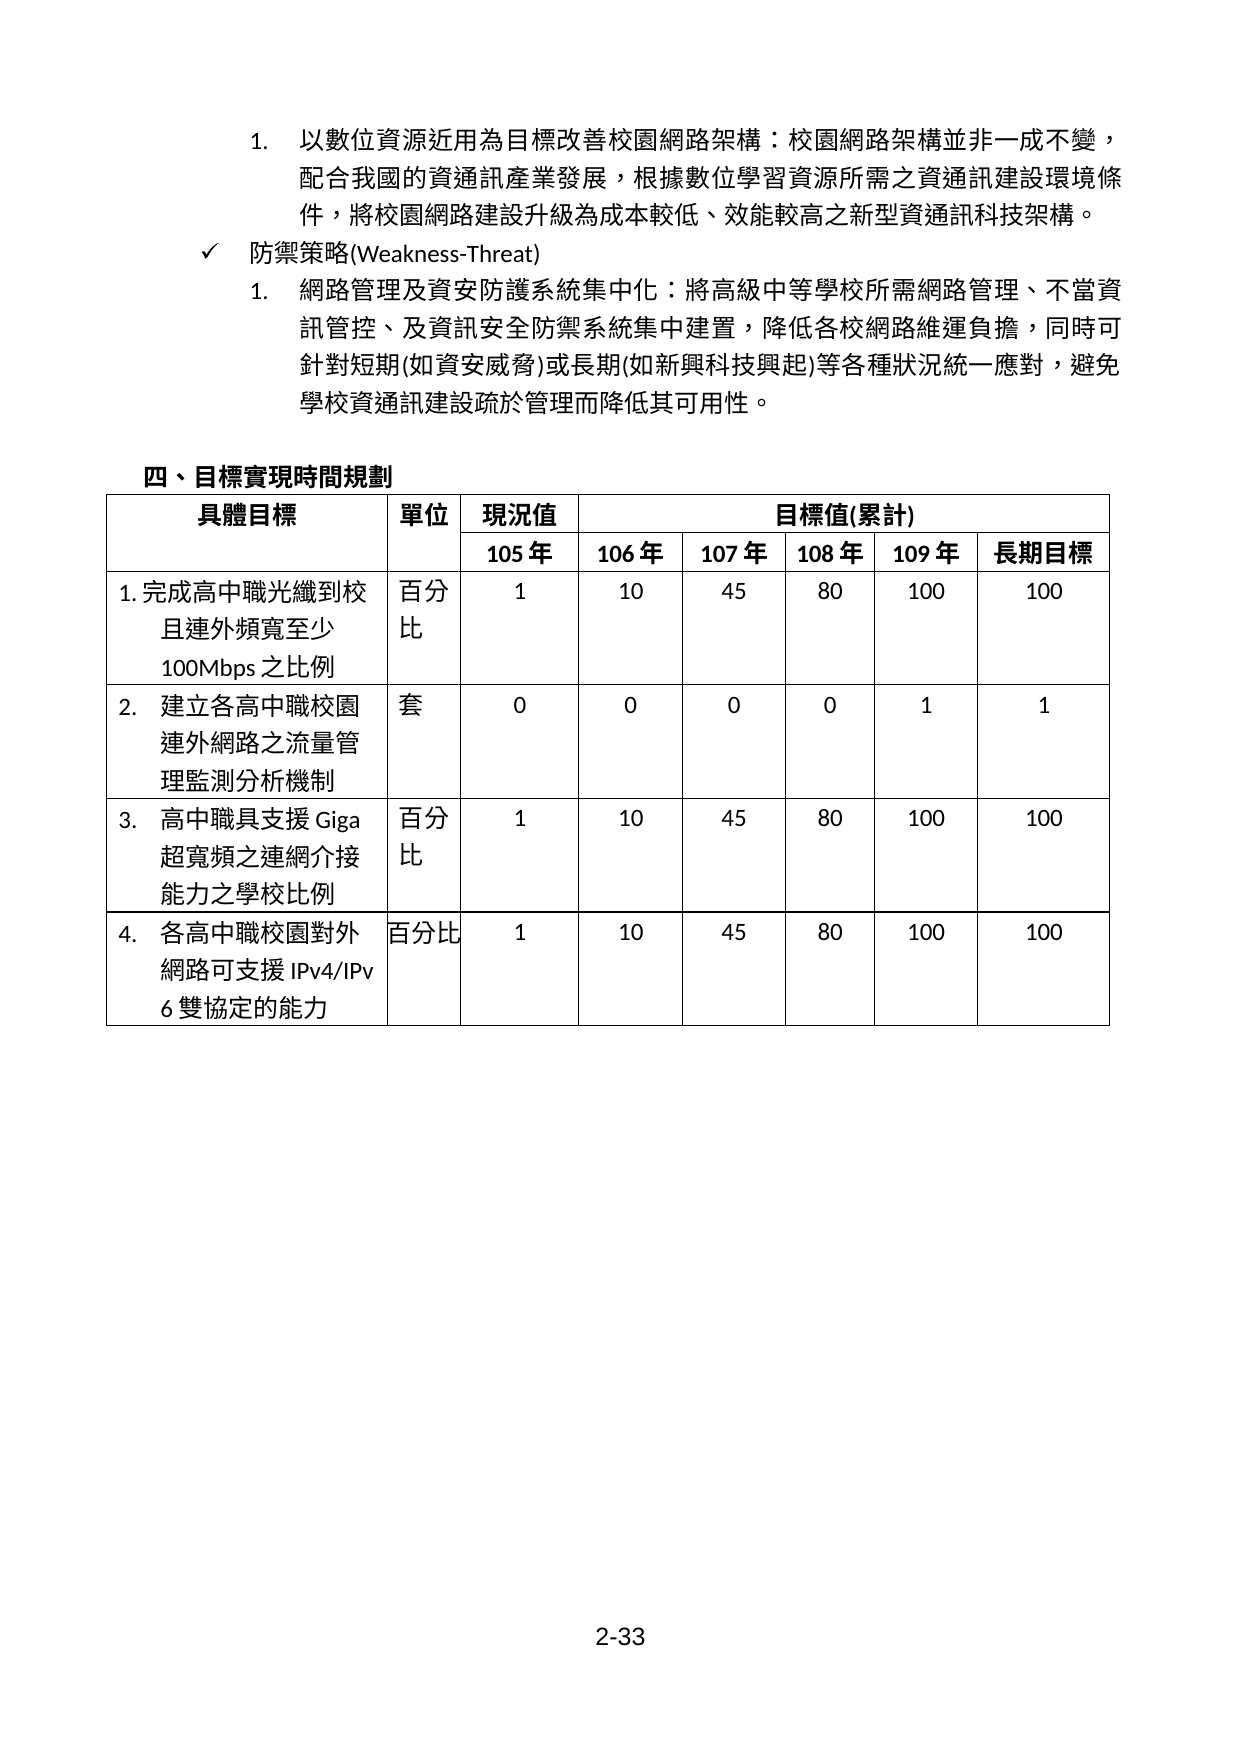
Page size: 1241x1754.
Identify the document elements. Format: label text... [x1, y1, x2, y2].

table_cell 0 [786, 685, 874, 798]
list 以數位資源近用為目標改善校園網路架構：校園網路架構並非一成不變，配合我國的資通訊產業發展，根據數位學習資源所需之資通訊建設環境條件，將校園網路建設升級為成本較低、效能較高之新型資通訊科技架構。 [249, 120, 1122, 232]
table_cell 80 [786, 572, 874, 684]
table_cell 100 [875, 913, 977, 1025]
text 四、目標實現時間規劃 [143, 457, 1122, 494]
table_cell 45 [683, 913, 785, 1025]
table_cell 1 [461, 913, 578, 1025]
table_cell 80 [786, 913, 874, 1025]
table_cell 長期目標 [978, 533, 1109, 571]
list 防禦策略(Weakness-Threat) [199, 232, 1122, 270]
table_cell 100 [875, 572, 977, 684]
table_cell 套 [388, 685, 460, 798]
table_cell 100 [978, 799, 1109, 911]
table_cell 105年 [461, 533, 578, 571]
table_cell 百分比 [388, 913, 460, 1025]
table_cell 0 [683, 685, 785, 798]
table_cell 100 [978, 913, 1109, 1025]
table_header 目標值(累計) [579, 495, 1109, 532]
table_cell 4. 各高中職校園對外網路可支援IPv4/IPv6雙協定的能力 [107, 913, 387, 1025]
table_cell 0 [579, 685, 682, 798]
table_cell 100 [875, 799, 977, 911]
table_header 現況值 [461, 495, 578, 532]
table_cell 百分比 [388, 799, 460, 911]
table_cell 1. 完成高中職光纖到校且連外頻寬至少100Mbps之比例 [107, 572, 387, 684]
table_header 具體目標 [107, 495, 387, 571]
table_cell 10 [579, 572, 682, 684]
table_cell 106年 [579, 533, 682, 571]
table_cell 10 [579, 913, 682, 1025]
table_cell 0 [461, 685, 578, 798]
table_cell 1 [461, 572, 578, 684]
table_cell 1 [875, 685, 977, 798]
table_cell 108年 [786, 533, 874, 571]
table_cell 109年 [875, 533, 977, 571]
table_cell 80 [786, 799, 874, 911]
table_cell 100 [978, 572, 1109, 684]
table_cell 107年 [683, 533, 785, 571]
table_header 單位 [388, 495, 460, 571]
table_cell 1 [461, 799, 578, 911]
list 網路管理及資安防護系統集中化：將高級中等學校所需網路管理、不當資訊管控、及資訊安全防禦系統集中建置，降低各校網路維運負擔，同時可針對短期(如資安威脅)或長期(如新興科技興起)等各種狀況統一應對，避免學校資通訊建設疏於管理而降低其可用性。 [249, 270, 1122, 420]
table_cell 45 [683, 572, 785, 684]
table_cell 3. 高中職具支援Giga超寬頻之連網介接能力之學校比例 [107, 799, 387, 911]
table_cell 45 [683, 799, 785, 911]
table_cell 2. 建立各高中職校園連外網路之流量管理監測分析機制 [107, 685, 387, 798]
table_cell 1 [978, 685, 1109, 798]
table_cell 10 [579, 799, 682, 911]
table_cell 百分比 [388, 572, 460, 684]
